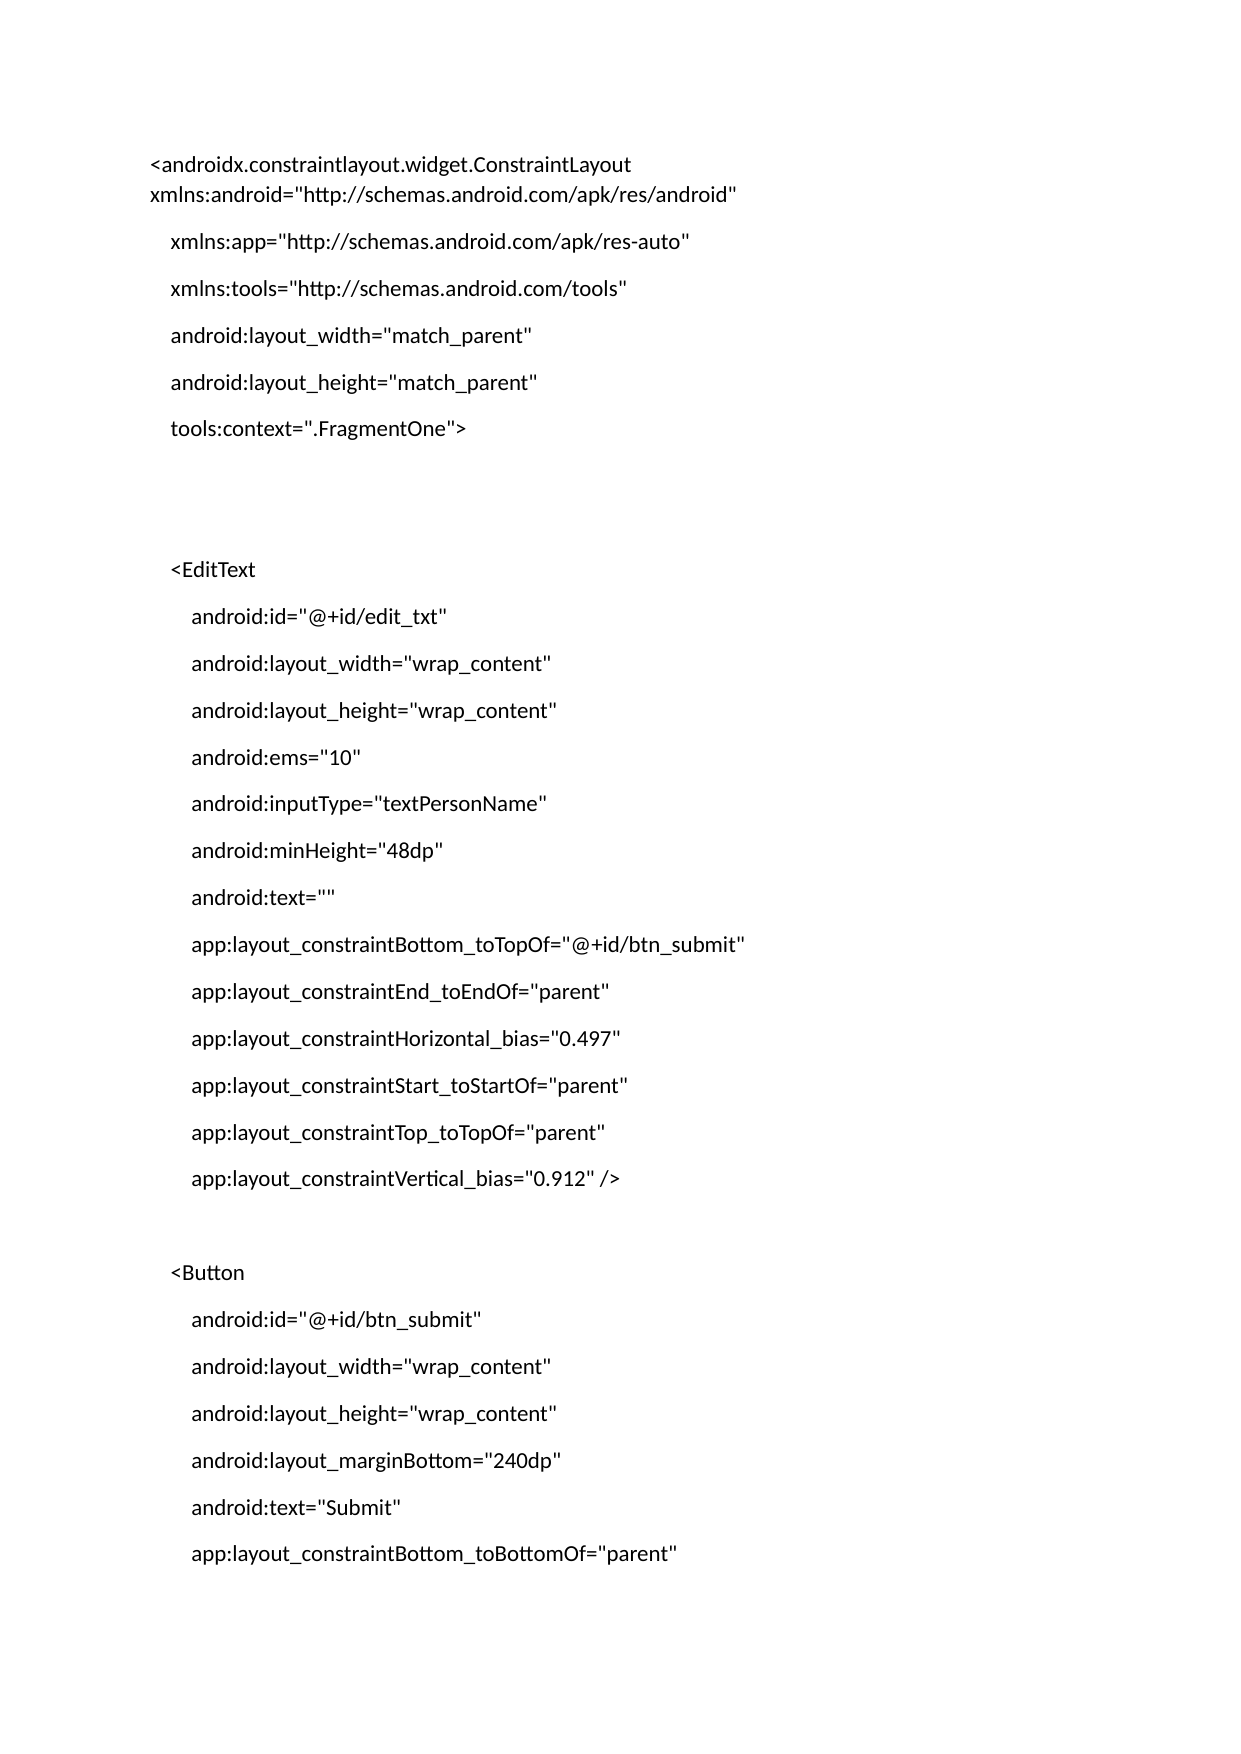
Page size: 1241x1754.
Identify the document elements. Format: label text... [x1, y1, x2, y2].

text android:text="Submit" [150, 1493, 1090, 1521]
text android:minHeight="48dp" [150, 836, 1090, 864]
text app:layout_constraintStart_toStartOf="parent" [150, 1071, 1090, 1099]
text xmlns:tools="http://schemas.android.com/tools" [150, 274, 1090, 302]
text android:id="@+id/btn_submit" [150, 1305, 1090, 1333]
text app:layout_constraintBottom_toTopOf="@+id/btn_submit" [150, 930, 1090, 958]
text app:layout_constraintTop_toTopOf="parent" [150, 1118, 1090, 1146]
text android:id="@+id/edit_txt" [150, 602, 1090, 630]
text android:layout_height="match_parent" [150, 368, 1090, 396]
text android:ems="10" [150, 743, 1090, 771]
text <EditText [150, 555, 1090, 583]
text app:layout_constraintEnd_toEndOf="parent" [150, 977, 1090, 1005]
text <androidx.constraintlayout.widget.ConstraintLayout xmlns:android="http://schemas.android.com/apk/res/android" [150, 150, 1090, 208]
text app:layout_constraintBottom_toBottomOf="parent" [150, 1539, 1090, 1568]
text android:text="" [150, 883, 1090, 911]
text android:layout_marginBottom="240dp" [150, 1446, 1090, 1474]
text app:layout_constraintHorizontal_bias="0.497" [150, 1024, 1090, 1052]
text app:layout_constraintVertical_bias="0.912" /> [150, 1164, 1090, 1193]
text xmlns:app="http://schemas.android.com/apk/res-auto" [150, 227, 1090, 255]
text android:inputType="textPersonName" [150, 789, 1090, 818]
text android:layout_width="match_parent" [150, 321, 1090, 349]
text android:layout_height="wrap_content" [150, 696, 1090, 724]
text tools:context=".FragmentOne"> [150, 414, 1090, 443]
text android:layout_width="wrap_content" [150, 1352, 1090, 1380]
text android:layout_height="wrap_content" [150, 1399, 1090, 1427]
text <Button [150, 1258, 1090, 1286]
text android:layout_width="wrap_content" [150, 649, 1090, 677]
